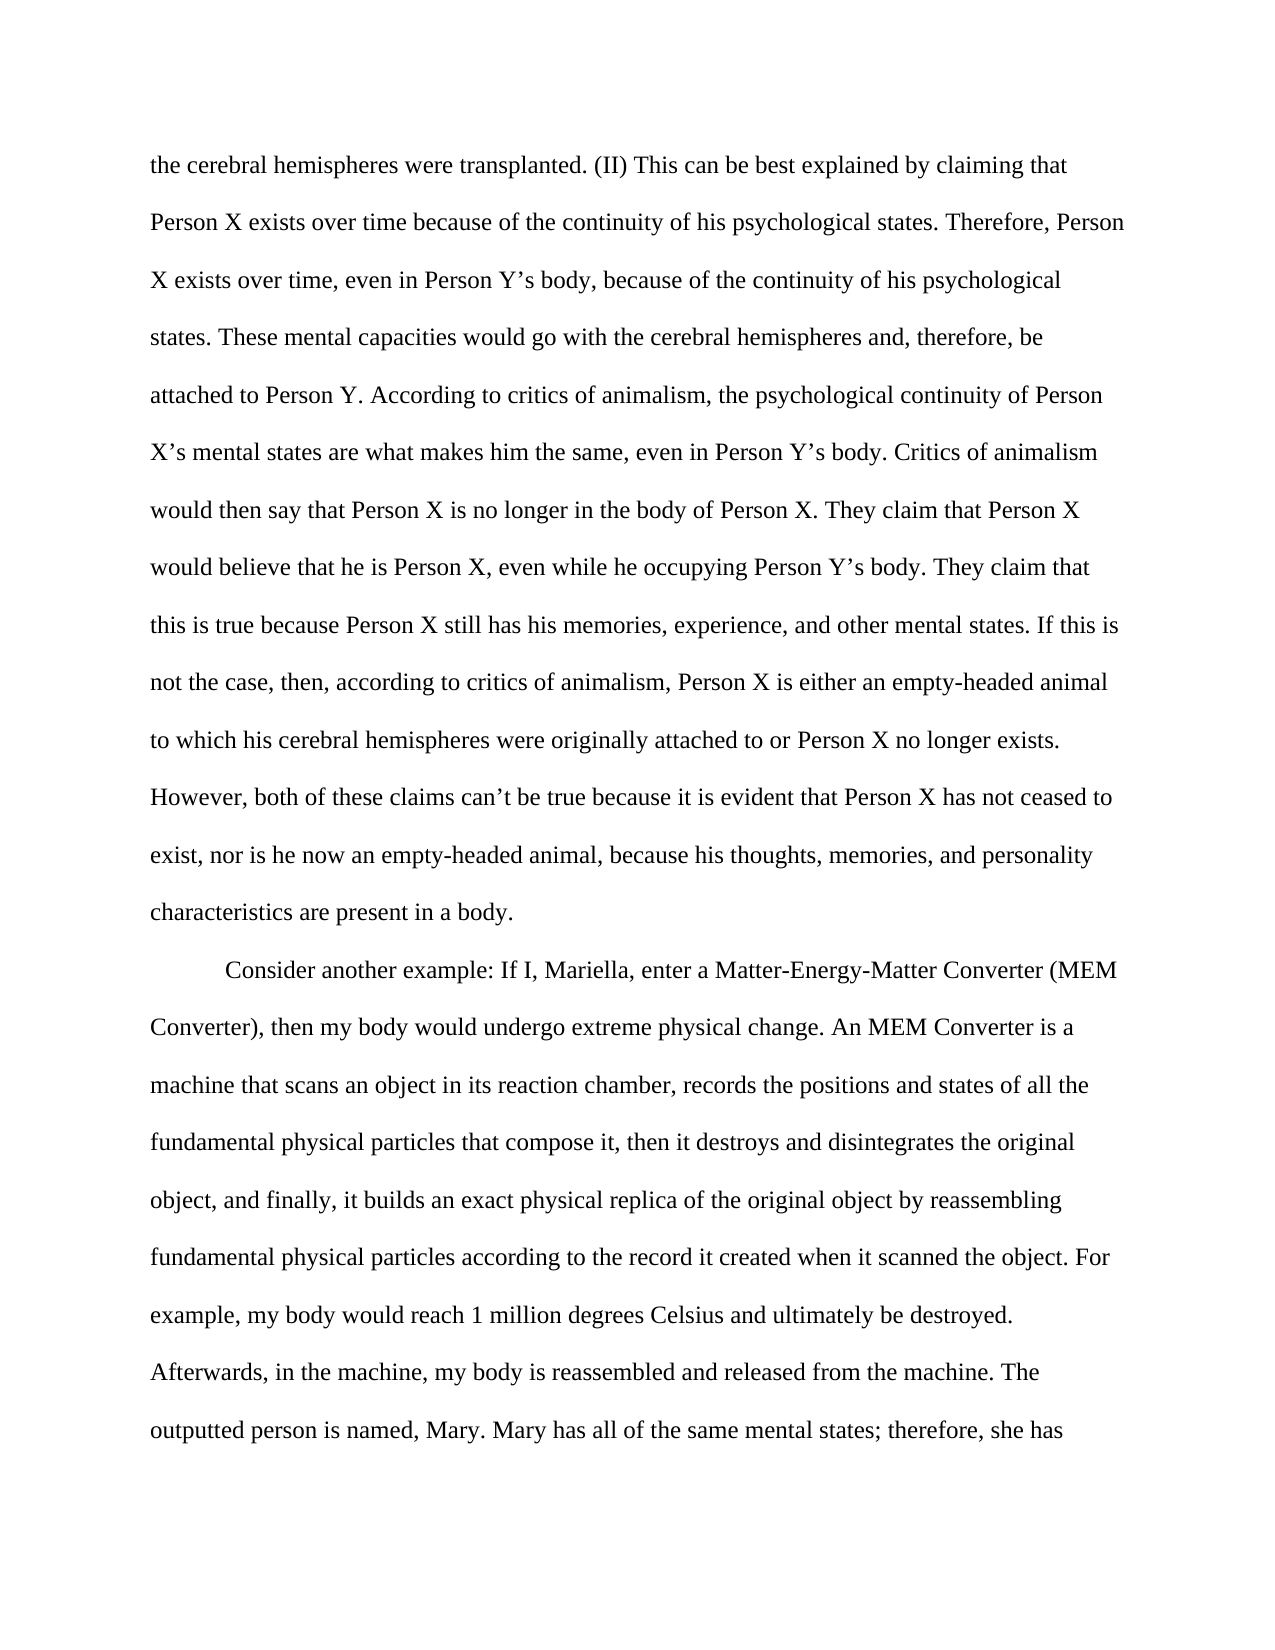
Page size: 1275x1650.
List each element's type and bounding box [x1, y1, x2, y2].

text [150, 955, 1125, 1444]
text [150, 150, 1125, 926]
